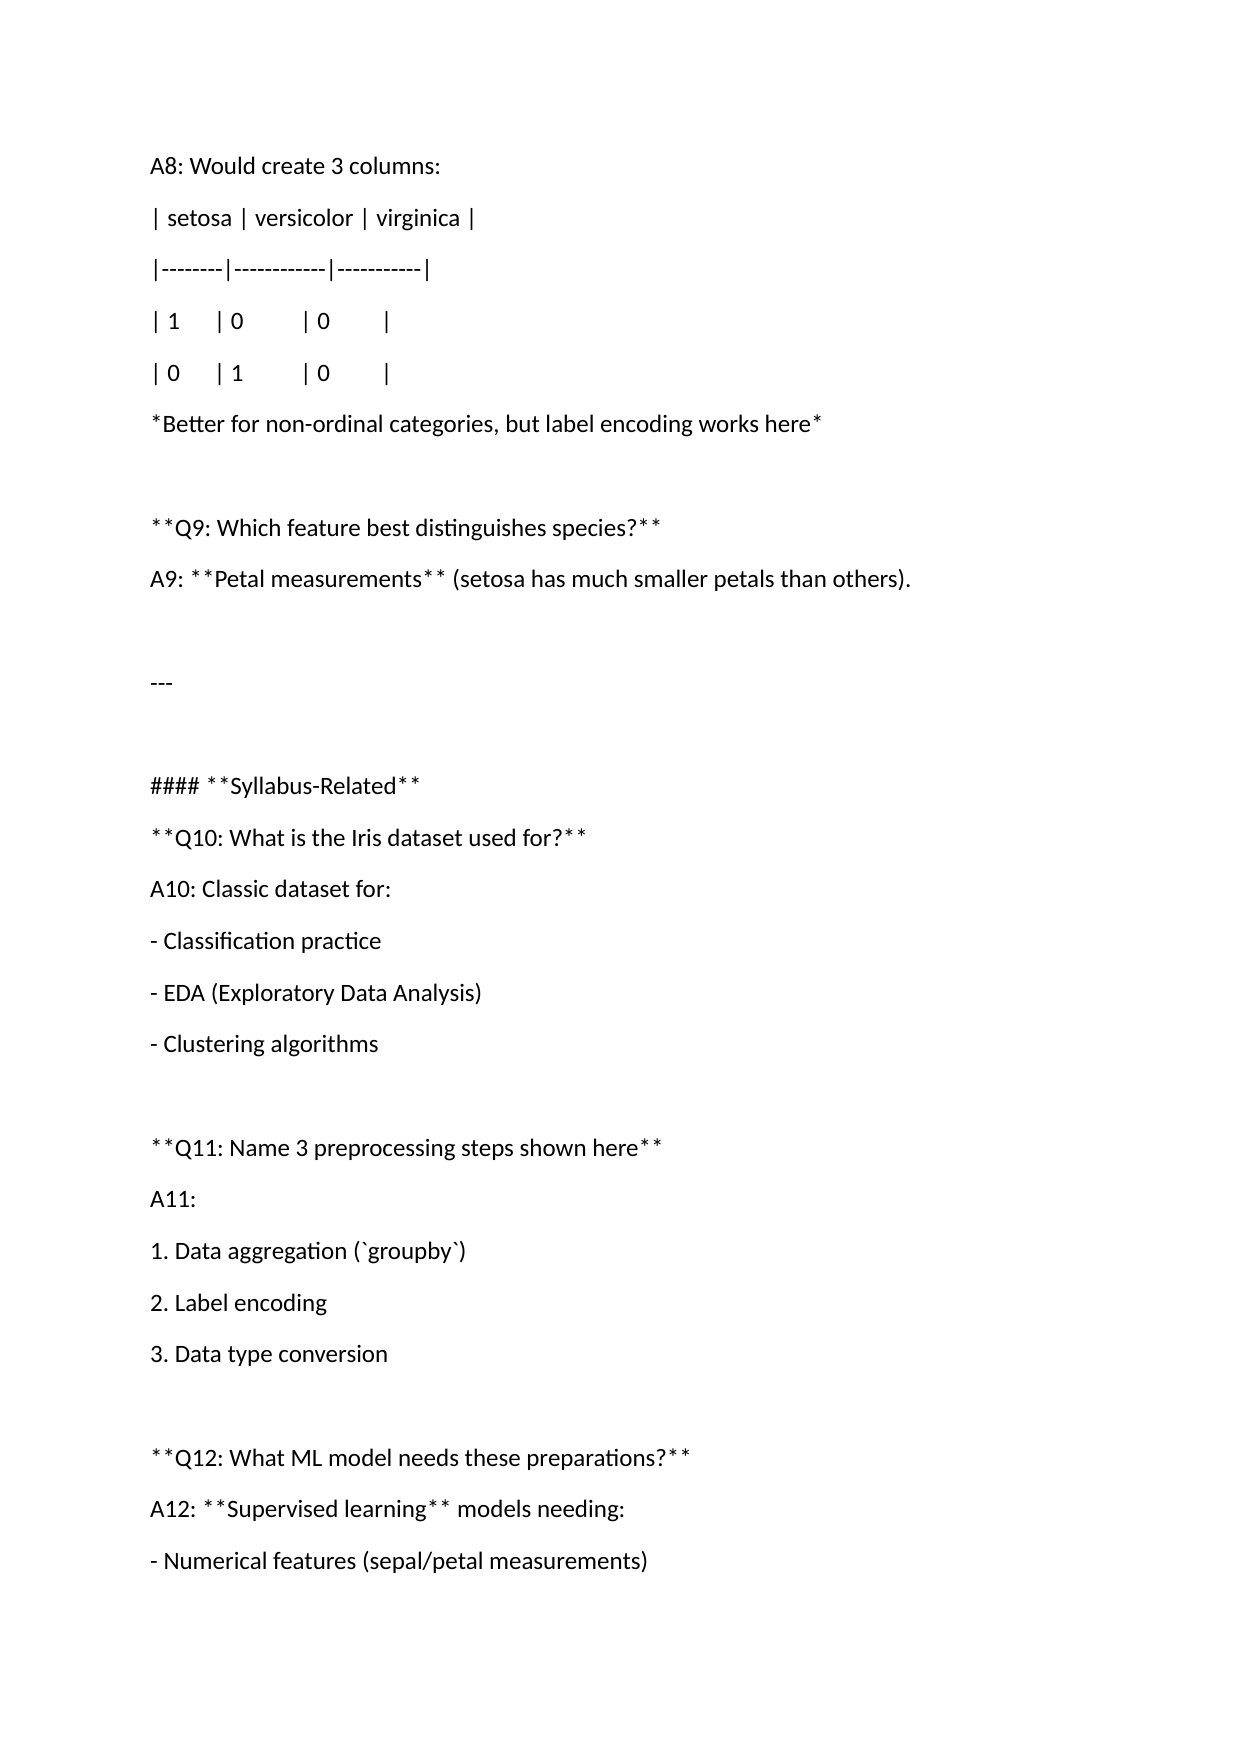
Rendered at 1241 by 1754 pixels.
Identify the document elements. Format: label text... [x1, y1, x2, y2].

text A10: Classic dataset for: [150, 873, 1090, 904]
text **Q12: What ML model needs these preparations?** [150, 1442, 1090, 1472]
text | setosa | versicolor | virginica | [150, 202, 1090, 232]
text **Q10: What is the Iris dataset used for?** [150, 822, 1090, 852]
text --- [150, 667, 1090, 697]
text A8: Would create 3 columns: [150, 150, 1090, 181]
text 3. Data type conversion [150, 1338, 1090, 1369]
text *Better for non-ordinal categories, but label encoding works here* [150, 408, 1090, 439]
text | 0 | 1 | 0 | [150, 357, 1090, 387]
text - Classification practice [150, 925, 1090, 956]
text #### **Syllabus-Related** [150, 770, 1090, 801]
text |--------|------------|-----------| [150, 253, 1090, 284]
text **Q9: Which feature best distinguishes species?** [150, 512, 1090, 542]
text **Q11: Name 3 preprocessing steps shown here** [150, 1132, 1090, 1162]
text 1. Data aggregation (`groupby`) [150, 1235, 1090, 1266]
text A11: [150, 1183, 1090, 1214]
text - Numerical features (sepal/petal measurements) [150, 1545, 1090, 1576]
text - EDA (Exploratory Data Analysis) [150, 977, 1090, 1007]
text A12: **Supervised learning** models needing: [150, 1493, 1090, 1524]
text - Clustering algorithms [150, 1028, 1090, 1059]
text | 1 | 0 | 0 | [150, 305, 1090, 336]
text 2. Label encoding [150, 1287, 1090, 1317]
text A9: **Petal measurements** (setosa has much smaller petals than others). [150, 563, 1090, 594]
